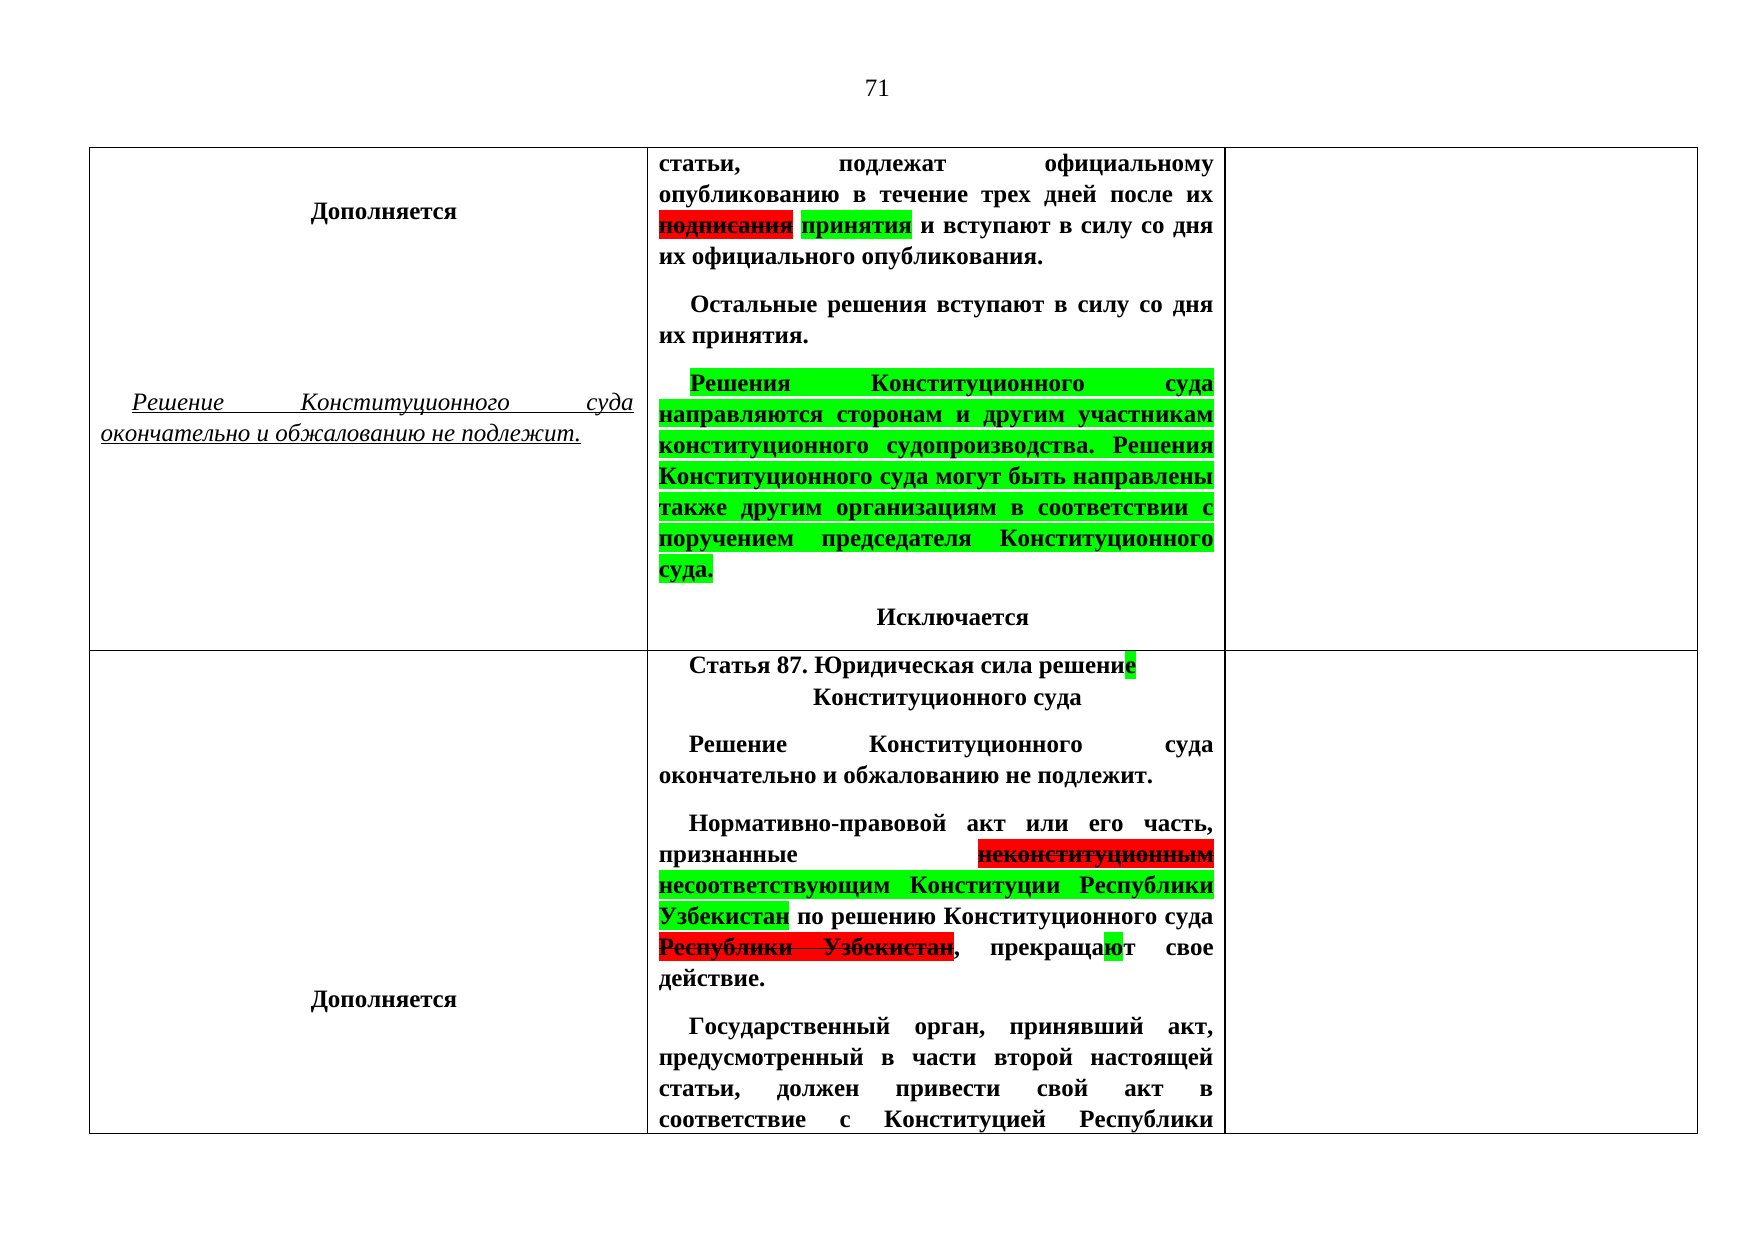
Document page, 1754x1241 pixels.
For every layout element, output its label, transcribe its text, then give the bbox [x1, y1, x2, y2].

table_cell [1226, 148, 1697, 649]
table_cell [1226, 651, 1697, 1133]
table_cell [90, 148, 647, 649]
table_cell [648, 148, 1224, 649]
table_cell Дополняется [90, 651, 647, 1133]
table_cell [648, 651, 1224, 1133]
